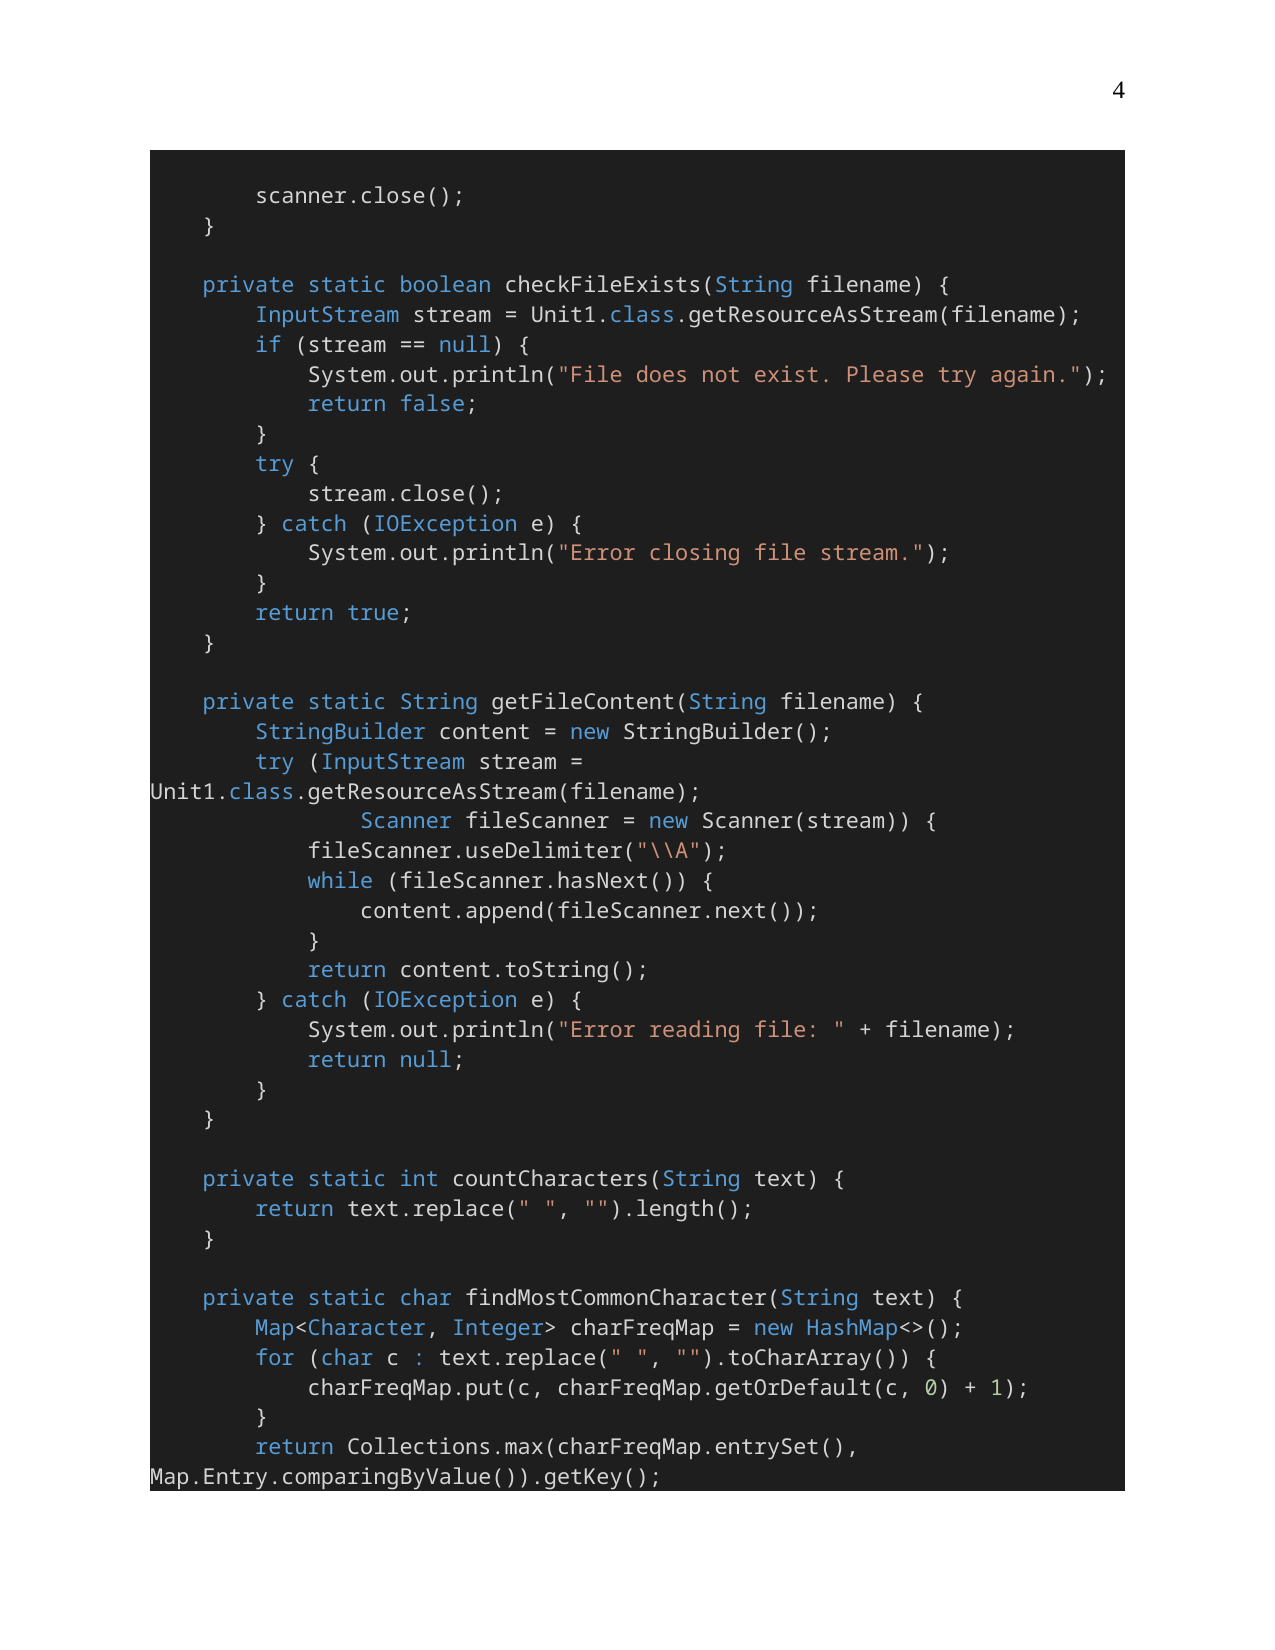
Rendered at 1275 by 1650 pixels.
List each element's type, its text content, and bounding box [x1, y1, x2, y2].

text scanner.close(); [150, 180, 1125, 209]
text } [150, 209, 1125, 239]
text try { [150, 448, 1125, 478]
text private static boolean checkFileExists(String filename) { [150, 269, 1125, 299]
text } catch (IOException e) { [150, 507, 1125, 537]
text InputStream stream = Unit1.class.getResourceAsStream(filename); [150, 299, 1125, 329]
text stream.close(); [150, 478, 1125, 507]
text } [150, 1401, 1125, 1431]
text } [150, 1073, 1125, 1103]
text return false; [150, 388, 1125, 418]
text } catch (IOException e) { [150, 984, 1125, 1014]
text System.out.println("Error reading file: " + filename); [150, 1014, 1125, 1044]
text } [150, 1103, 1125, 1133]
text StringBuilder content = new StringBuilder(); [150, 716, 1125, 746]
text for (char c : text.replace(" ", "").toCharArray()) { [150, 1342, 1125, 1371]
text return text.replace(" ", "").length(); [150, 1193, 1125, 1222]
text if (stream == null) { [150, 329, 1125, 358]
text return content.toString(); [150, 954, 1125, 984]
text fileScanner.useDelimiter("\\A"); [150, 835, 1125, 865]
text } [150, 627, 1125, 656]
text while (fileScanner.hasNext()) { [150, 865, 1125, 895]
text return null; [150, 1044, 1125, 1073]
text Map<Character, Integer> charFreqMap = new HashMap<>(); [150, 1312, 1125, 1342]
text private static int countCharacters(String text) { [150, 1163, 1125, 1193]
text return Collections.max(charFreqMap.entrySet(), Map.Entry.comparingByValue()).getKey(); [150, 1431, 1125, 1491]
text } [150, 418, 1125, 448]
text } [150, 1222, 1125, 1252]
text System.out.println("Error closing file stream."); [150, 537, 1125, 567]
text private static String getFileContent(String filename) { [150, 686, 1125, 716]
text content.append(fileScanner.next()); [150, 895, 1125, 924]
text private static char findMostCommonCharacter(String text) { [150, 1282, 1125, 1312]
text System.out.println("File does not exist. Please try again."); [150, 358, 1125, 388]
text return true; [150, 597, 1125, 627]
text try (InputStream stream = Unit1.class.getResourceAsStream(filename); [150, 746, 1125, 805]
text } [150, 924, 1125, 954]
text charFreqMap.put(c, charFreqMap.getOrDefault(c, 0) + 1); [150, 1371, 1125, 1401]
text } [150, 567, 1125, 597]
text Scanner fileScanner = new Scanner(stream)) { [150, 805, 1125, 835]
